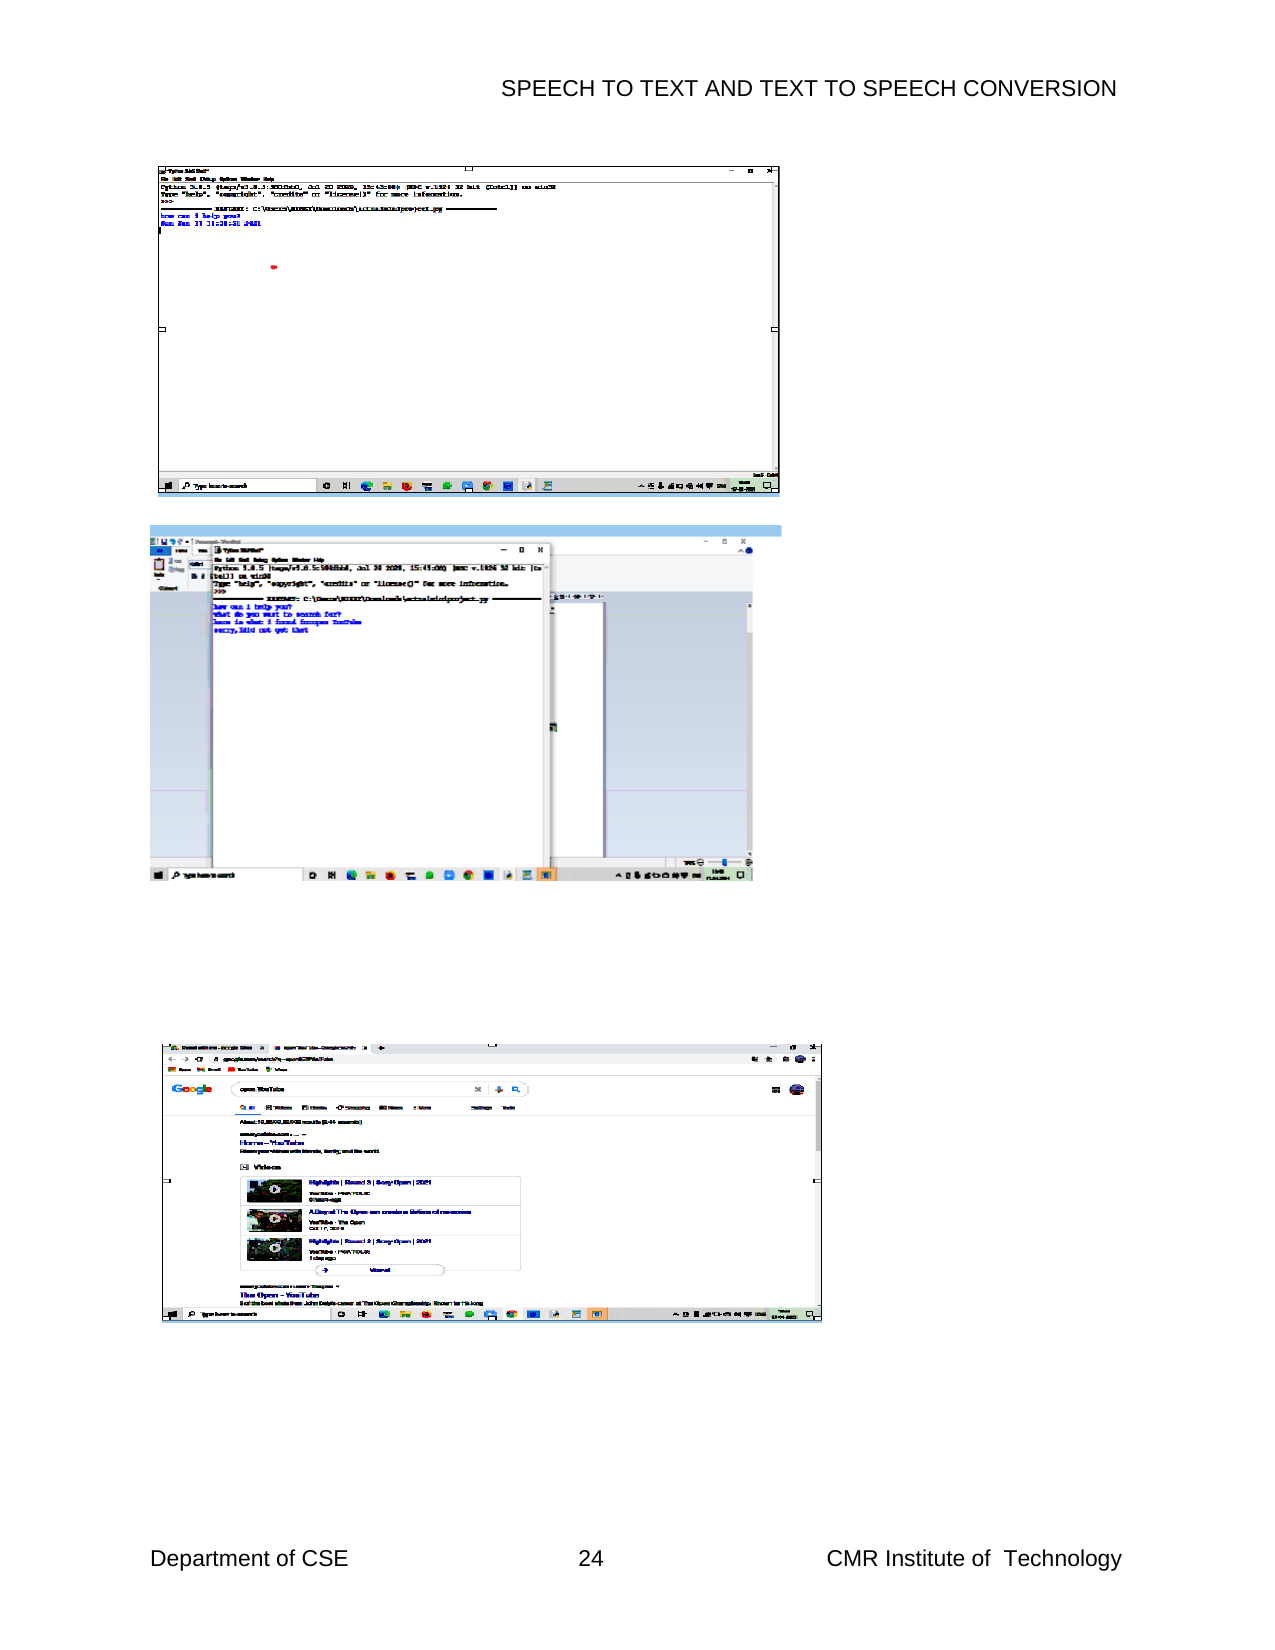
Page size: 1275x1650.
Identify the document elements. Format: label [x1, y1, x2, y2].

picture [150, 165, 780, 497]
picture [150, 1044, 826, 1323]
picture [150, 525, 786, 881]
